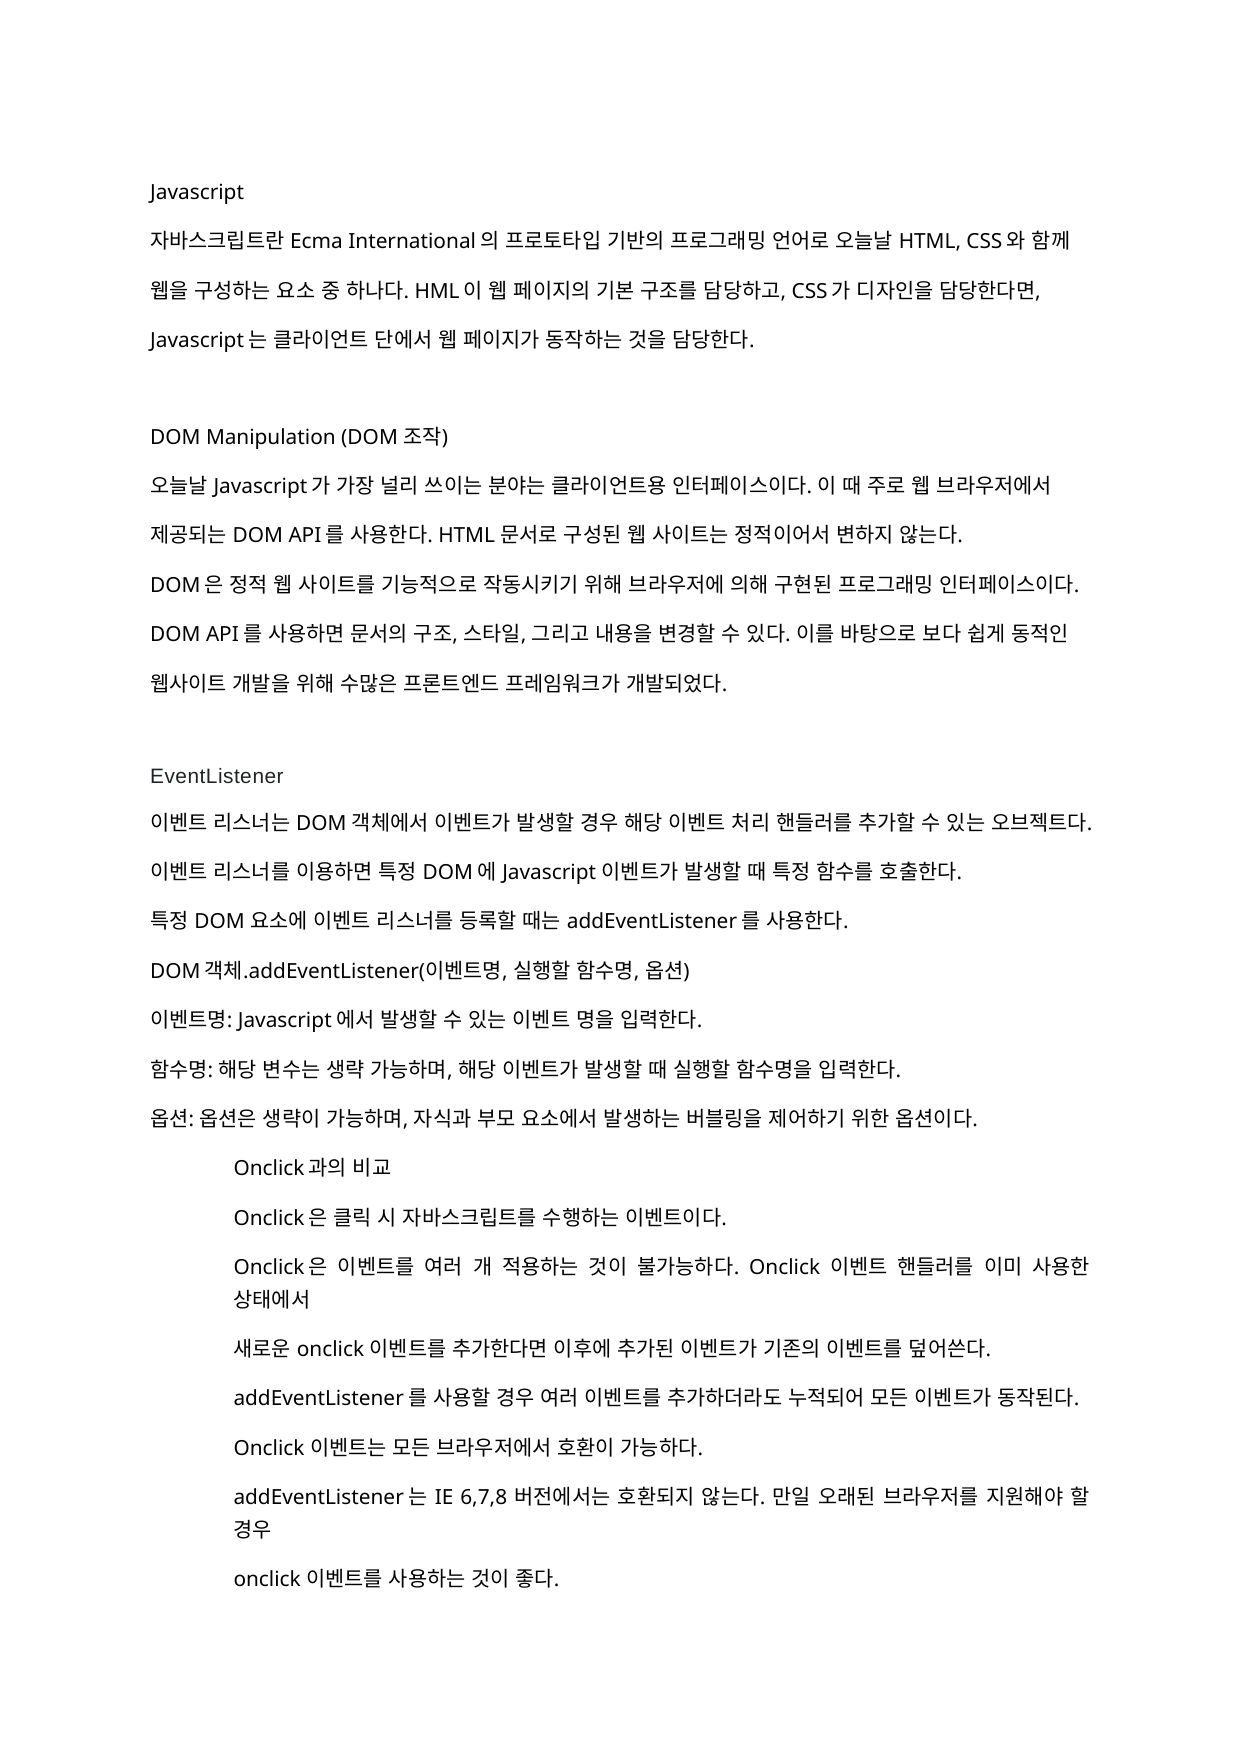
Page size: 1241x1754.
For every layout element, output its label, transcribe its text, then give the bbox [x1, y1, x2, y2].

text DOM객체.addEventListener(이벤트명, 실행할 함수명, 옵션) [150, 954, 1090, 984]
text 이벤트 리스너는 DOM 객체에서 이벤트가 발생할 경우 해당 이벤트 처리 핸들러를 추가할 수 있는 오브젝트다. [150, 806, 1090, 836]
text 자바스크립트란 Ecma International의 프로토타입 기반의 프로그래밍 언어로 오늘날 HTML, CSS와 함께 [150, 224, 1090, 255]
list Onclick과의 비교 [233, 1152, 1090, 1182]
text DOM Manipulation (DOM 조작) [150, 420, 1090, 450]
list 새로운 onclick 이벤트를 추가한다면 이후에 추가된 이벤트가 기존의 이벤트를 덮어쓴다. [233, 1332, 1090, 1363]
text 함수명: 해당 변수는 생략 가능하며, 해당 이벤트가 발생할 때 실행할 함수명을 입력한다. [150, 1053, 1090, 1083]
text 이벤트명: Javascript에서 발생할 수 있는 이벤트 명을 입력한다. [150, 1003, 1090, 1034]
text Javascript는 클라이언트 단에서 웹 페이지가 동작하는 것을 담당한다. [150, 323, 1090, 353]
text 오늘날 Javascript가 가장 널리 쓰이는 분야는 클라이언트용 인터페이스이다. 이 때 주로 웹 브라우저에서 [150, 469, 1090, 499]
list onclick 이벤트를 사용하는 것이 좋다. [233, 1562, 1090, 1593]
text EventListener [150, 763, 1090, 787]
text DOM API를 사용하면 문서의 구조, 스타일, 그리고 내용을 변경할 수 있다. 이를 바탕으로 보다 쉽게 동적인 [150, 617, 1090, 648]
list addEventListener는 IE 6,7,8 버전에서는 호환되지 않는다. 만일 오래된 브라우저를 지원해야 할 경우 [233, 1480, 1090, 1543]
text 이벤트 리스너를 이용하면 특정 DOM에 Javascript 이벤트가 발생할 때 특정 함수를 호출한다. [150, 855, 1090, 886]
text 옵션: 옵션은 생략이 가능하며, 자식과 부모 요소에서 발생하는 버블링을 제어하기 위한 옵션이다. [150, 1102, 1090, 1132]
text 특정 DOM 요소에 이벤트 리스너를 등록할 때는 addEventListener를 사용한다. [150, 905, 1090, 935]
text DOM은 정적 웹 사이트를 기능적으로 작동시키기 위해 브라우저에 의해 구현된 프로그래밍 인터페이스이다. [150, 568, 1090, 598]
list Onclick 이벤트는 모든 브라우저에서 호환이 가능하다. [233, 1431, 1090, 1461]
text Javascript [150, 177, 1090, 206]
list Onclick은 클릭 시 자바스크립트를 수행하는 이벤트이다. [233, 1201, 1090, 1231]
list addEventListener를 사용할 경우 여러 이벤트를 추가하더라도 누적되어 모든 이벤트가 동작된다. [233, 1382, 1090, 1412]
text 웹을 구성하는 요소 중 하나다. HML이 웹 페이지의 기본 구조를 담당하고, CSS가 디자인을 담당한다면, [150, 274, 1090, 304]
text 제공되는 DOM API를 사용한다. HTML 문서로 구성된 웹 사이트는 정적이어서 변하지 않는다. [150, 519, 1090, 549]
text 웹사이트 개발을 위해 수많은 프론트엔드 프레임워크가 개발되었다. [150, 667, 1090, 697]
list Onclick은 이벤트를 여러 개 적용하는 것이 불가능하다. Onclick 이벤트 핸들러를 이미 사용한 상태에서 [233, 1250, 1090, 1313]
